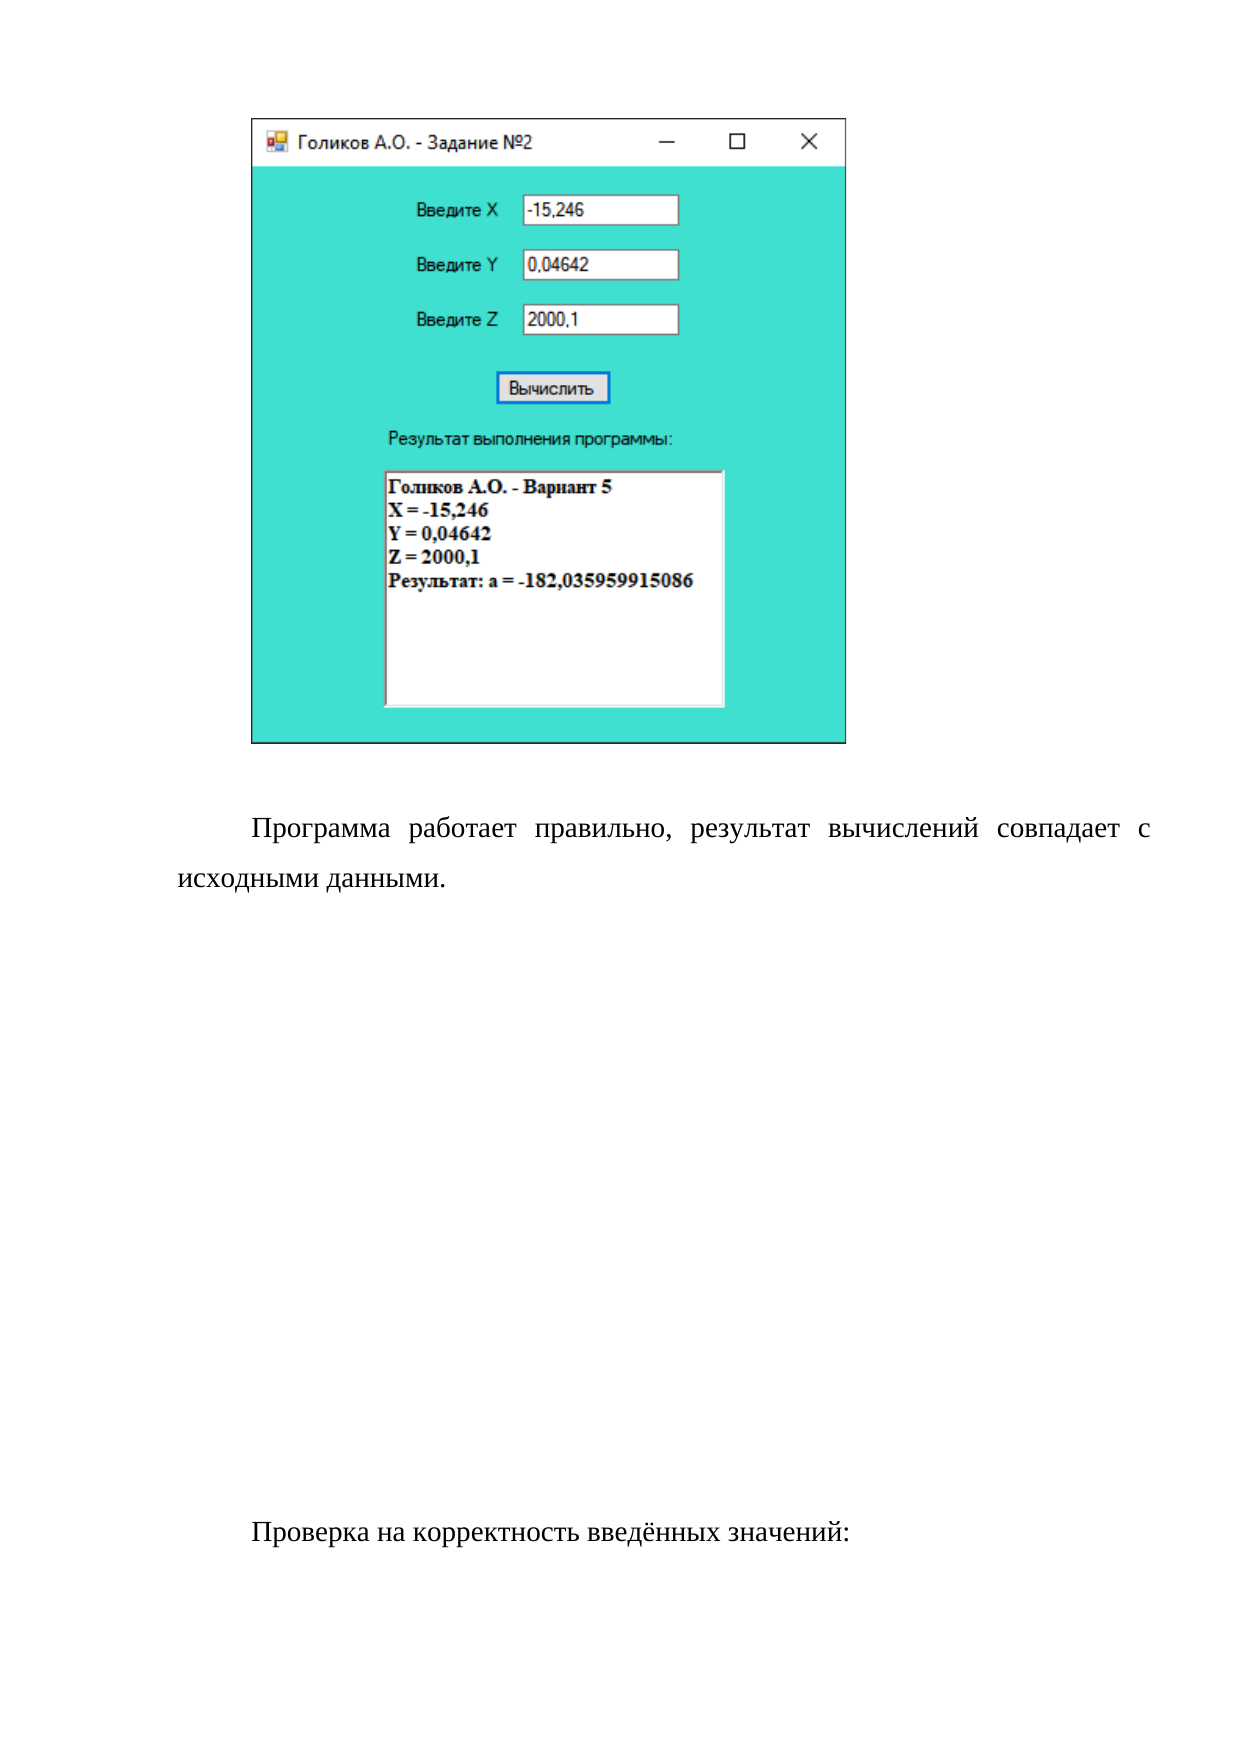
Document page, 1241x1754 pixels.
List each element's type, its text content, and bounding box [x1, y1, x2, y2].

text Программа работает правильно, результат вычислений совпадает с исходными данными. [177, 810, 1152, 894]
picture [251, 118, 847, 744]
text Проверка на корректность введённых значений: [177, 1514, 1152, 1548]
